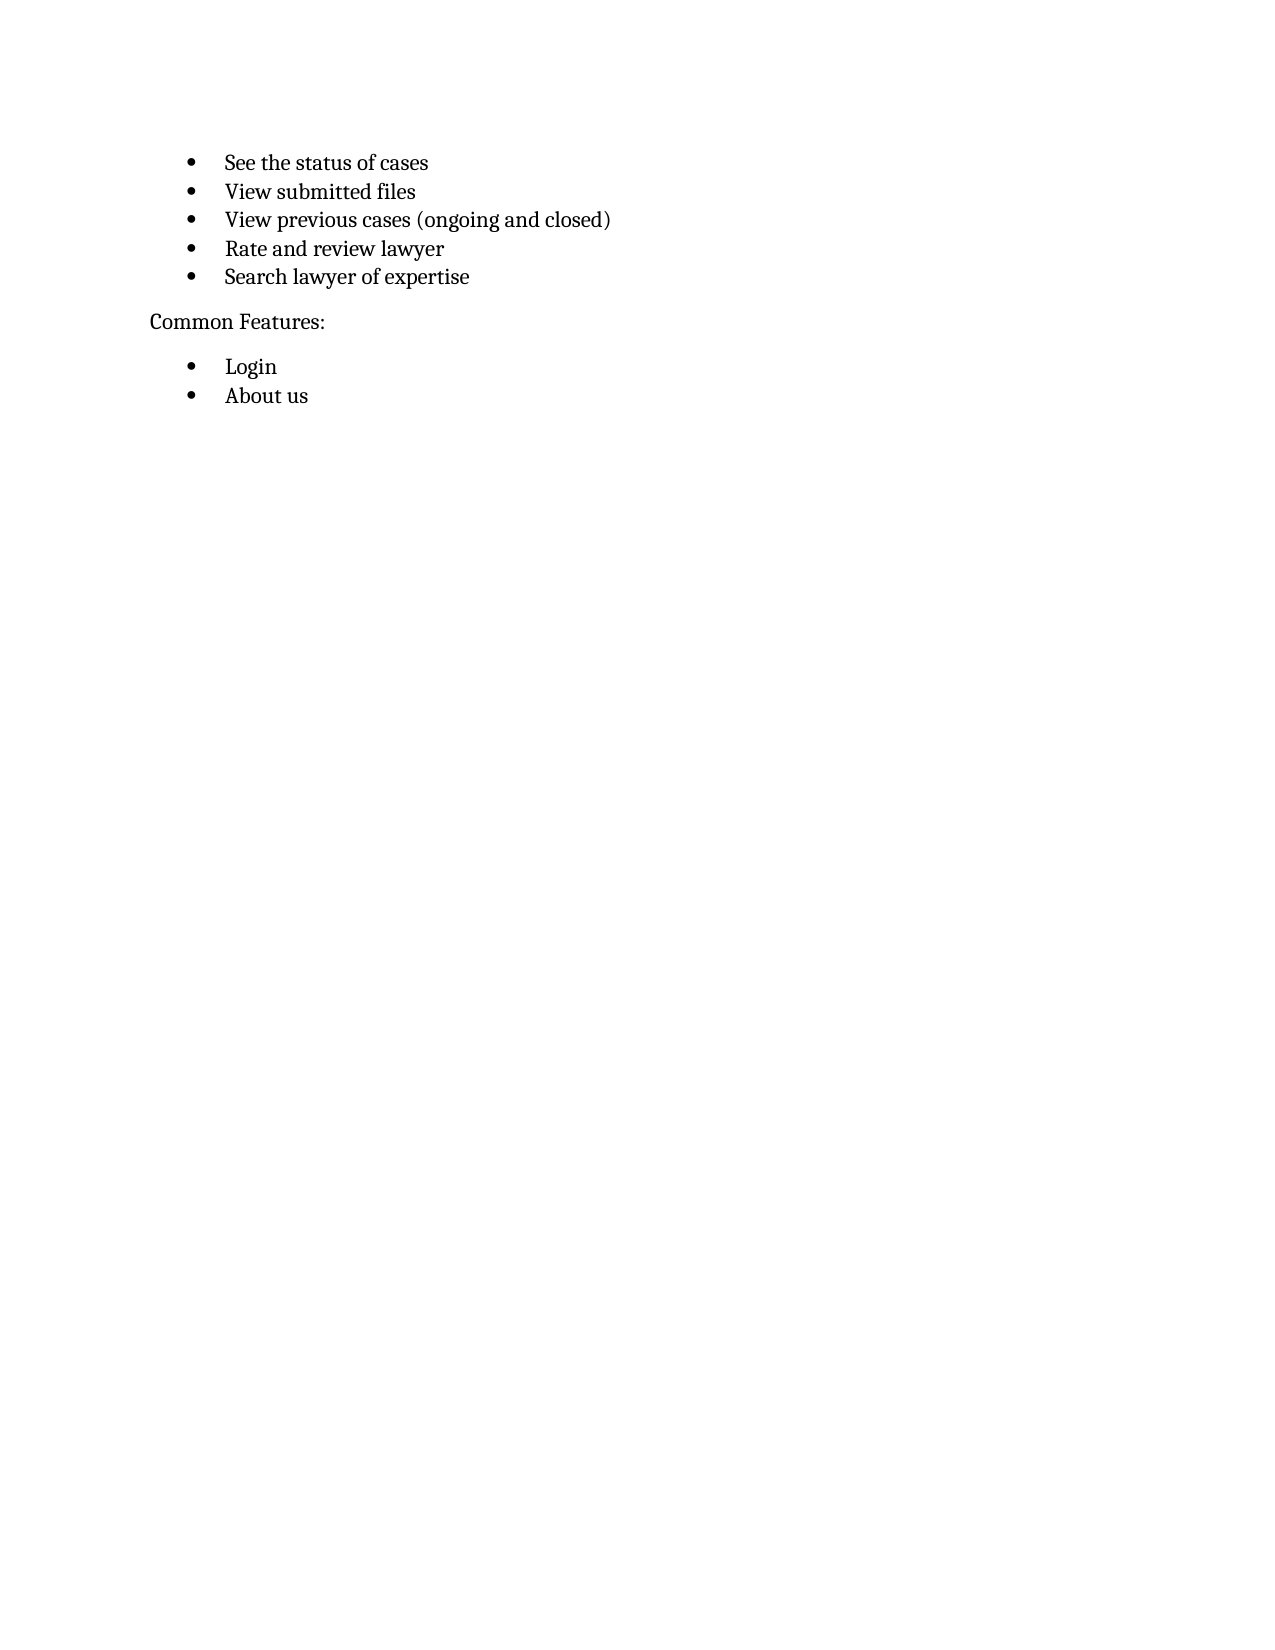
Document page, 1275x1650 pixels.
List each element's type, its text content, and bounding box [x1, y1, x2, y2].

list Search lawyer of expertise [187, 264, 1125, 290]
list View submitted files [187, 178, 1125, 205]
text Common Features: [150, 309, 1125, 335]
list About us [187, 382, 1125, 409]
list Rate and review lawyer [187, 235, 1125, 262]
list View previous cases (ongoing and closed) [187, 207, 1125, 233]
list Login [187, 354, 1125, 380]
list See the status of cases [187, 150, 1125, 176]
